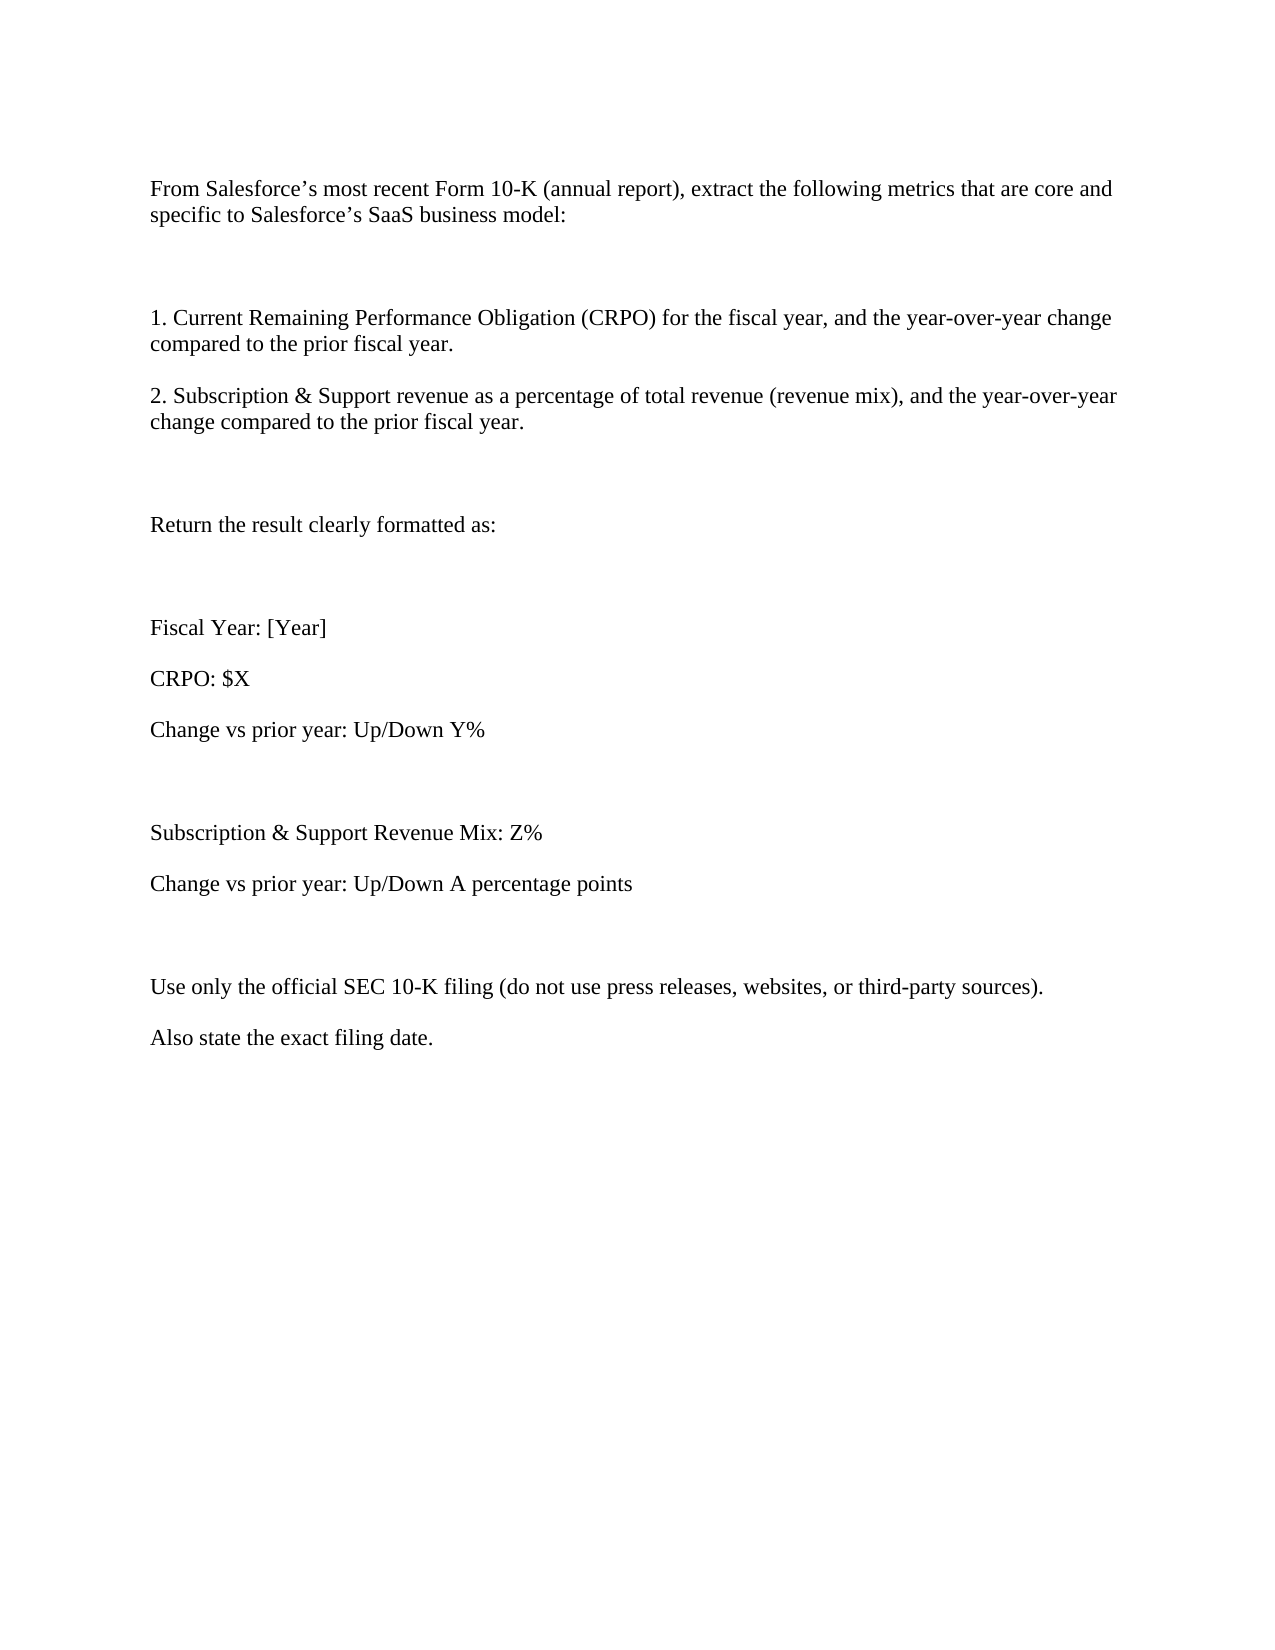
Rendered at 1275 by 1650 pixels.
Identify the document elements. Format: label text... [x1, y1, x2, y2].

text Return the result clearly formatted as: [150, 511, 1125, 537]
text 1. Current Remaining Performance Obligation (CRPO) for the fiscal year, and the year-over-year change compared to the prior fiscal year. [150, 304, 1125, 357]
text 2. Subscription & Support revenue as a percentage of total revenue (revenue mix), and the year-over-year change compared to the prior fiscal year. [150, 382, 1125, 434]
text From Salesforce’s most recent Form 10-K (annual report), extract the following metrics that are core and specific to Salesforce’s SaaS business model: [150, 175, 1125, 228]
text Change vs prior year: Up/Down Y% [150, 716, 1125, 743]
text CRPO: $X [150, 665, 1125, 691]
text Also state the exact filing date. [150, 1024, 1125, 1051]
text Use only the official SEC 10-K filing (do not use press releases, websites, or third-party sources). [150, 973, 1125, 999]
text Change vs prior year: Up/Down A percentage points [150, 870, 1125, 897]
text Subscription & Support Revenue Mix: Z% [150, 819, 1125, 845]
text Fiscal Year: [Year] [150, 613, 1125, 640]
